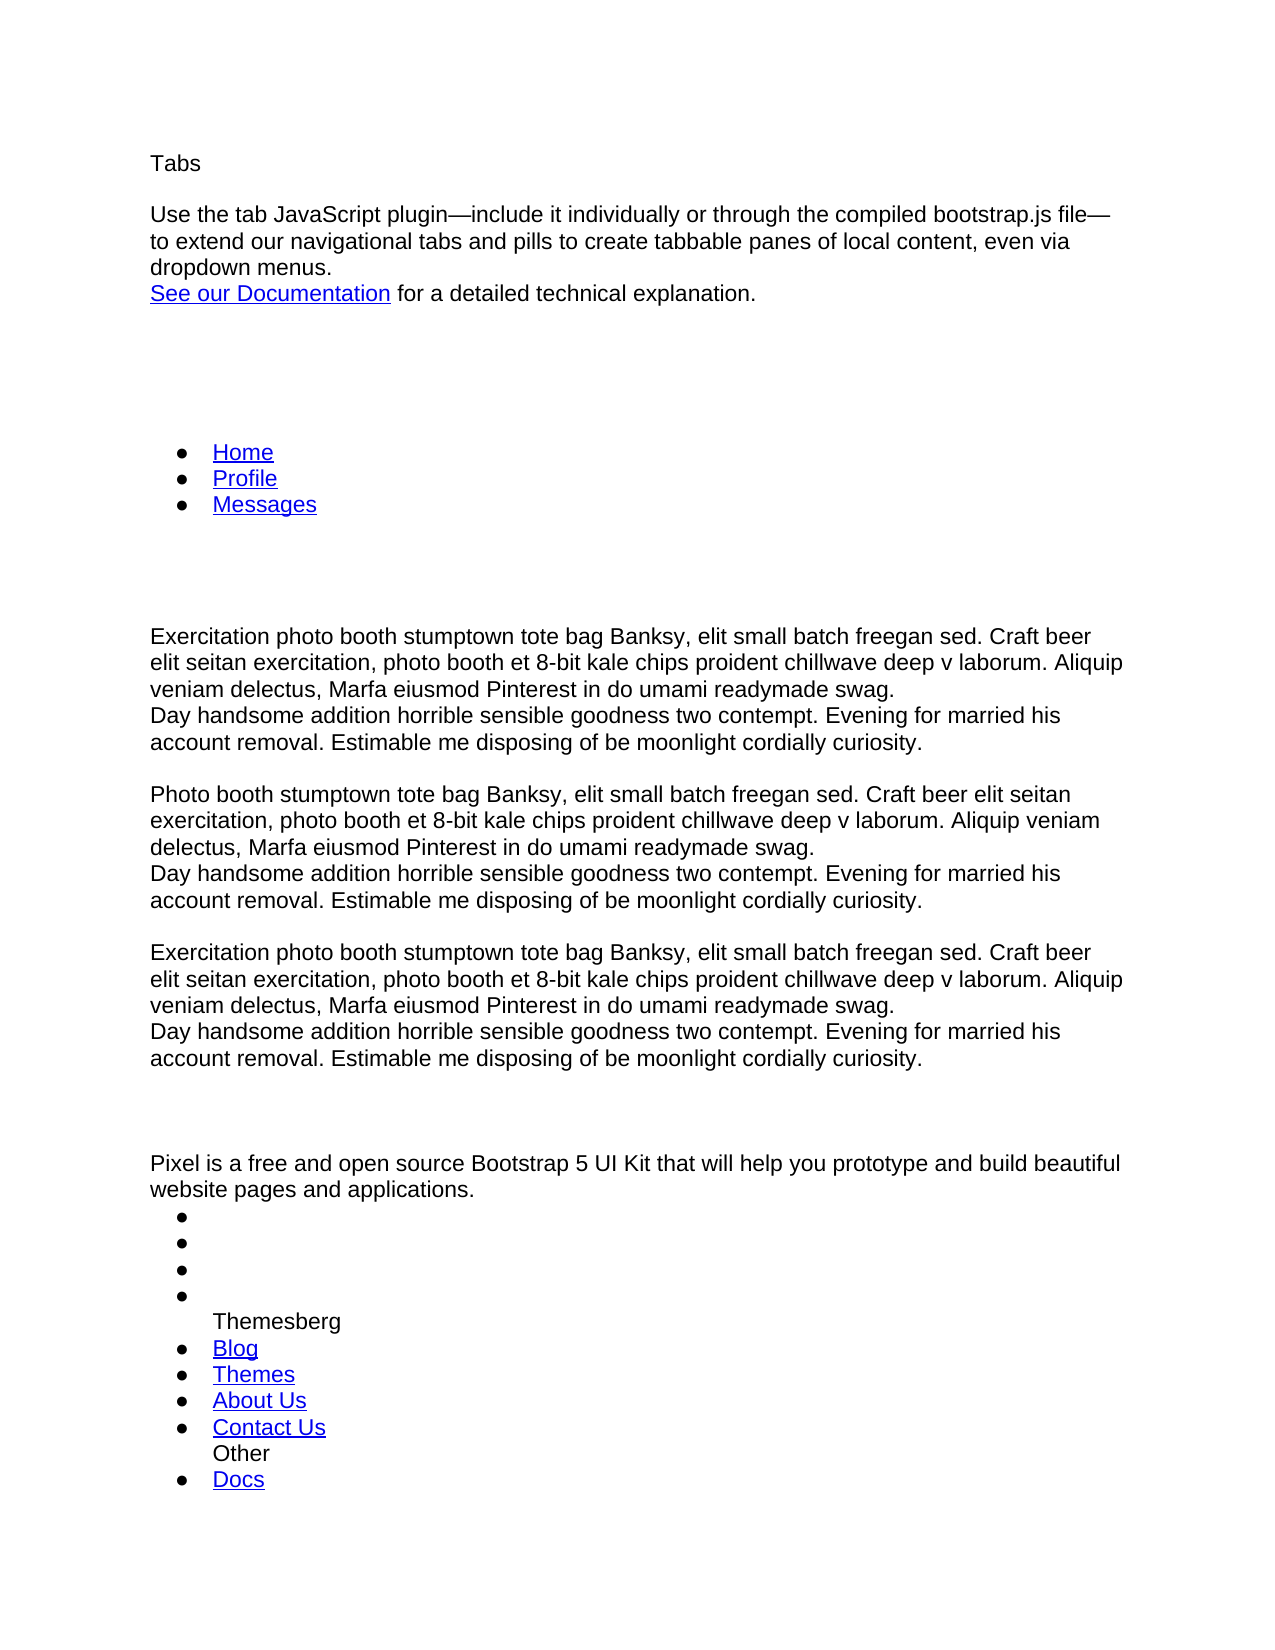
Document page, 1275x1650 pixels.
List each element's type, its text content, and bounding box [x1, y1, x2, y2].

list Profile [175, 465, 1125, 491]
text Tabs [150, 150, 1125, 176]
list Themes [175, 1361, 1125, 1387]
text Themesberg [212, 1308, 1125, 1334]
list Messages [175, 491, 1125, 518]
text See our Documentation for a detailed technical explanation. [150, 280, 1125, 307]
text Day handsome addition horrible sensible goodness two contempt. Evening for married his account removal. Estimable me disposing of be moonlight cordially curiosity. [150, 702, 1125, 755]
text Day handsome addition horrible sensible goodness two contempt. Evening for married his account removal. Estimable me disposing of be moonlight cordially curiosity. [150, 860, 1125, 913]
text Use the tab JavaScript plugin—include it individually or through the compiled bootstrap.js file—to extend our navigational tabs and pills to create tabbable panes of local content, even via dropdown menus. [150, 201, 1125, 280]
text Exercitation photo booth stumptown tote bag Banksy, elit small batch freegan sed. Craft beer elit seitan exercitation, photo booth et 8-bit kale chips proident chillwave deep v laborum. Aliquip veniam delectus, Marfa eiusmod Pinterest in do umami readymade swag. [150, 623, 1125, 702]
text Other [212, 1440, 1125, 1466]
list Contact Us [175, 1414, 1125, 1440]
list About Us [175, 1387, 1125, 1414]
text Exercitation photo booth stumptown tote bag Banksy, elit small batch freegan sed. Craft beer elit seitan exercitation, photo booth et 8-bit kale chips proident chillwave deep v laborum. Aliquip veniam delectus, Marfa eiusmod Pinterest in do umami readymade swag. [150, 939, 1125, 1018]
list Docs [175, 1466, 1125, 1493]
list Blog [175, 1334, 1125, 1361]
text Day handsome addition horrible sensible goodness two contempt. Evening for married his account removal. Estimable me disposing of be moonlight cordially curiosity. [150, 1018, 1125, 1071]
text Photo booth stumptown tote bag Banksy, elit small batch freegan sed. Craft beer elit seitan exercitation, photo booth et 8-bit kale chips proident chillwave deep v laborum. Aliquip veniam delectus, Marfa eiusmod Pinterest in do umami readymade swag. [150, 781, 1125, 860]
text Pixel is a free and open source Bootstrap 5 UI Kit that will help you prototype and build beautiful website pages and applications. [150, 1150, 1125, 1203]
list Home [175, 438, 1125, 465]
